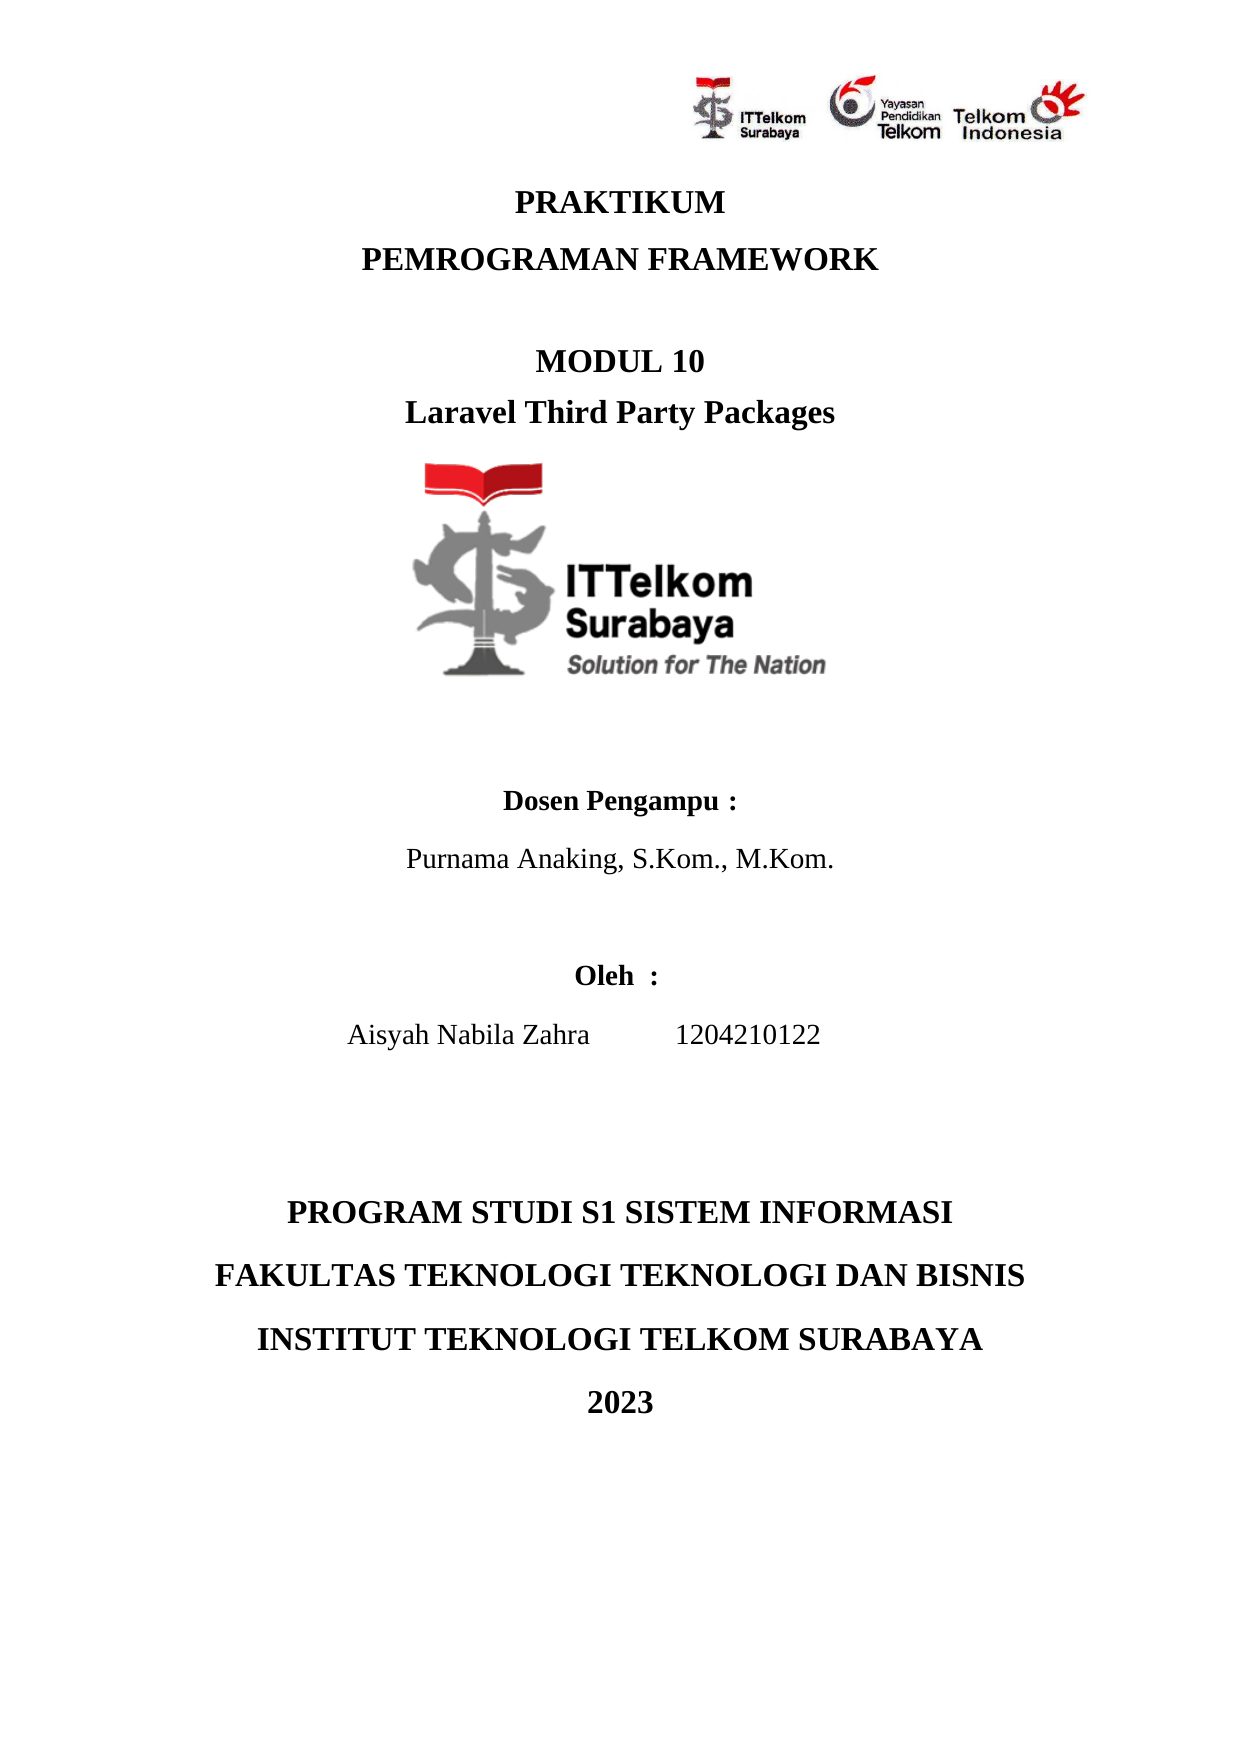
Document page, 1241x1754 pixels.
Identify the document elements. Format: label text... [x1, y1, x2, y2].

text Oleh : [150, 958, 1090, 992]
text INSTITUT TEKNOLOGI TELKOM SURABAYA [150, 1319, 1090, 1357]
text 2023 [150, 1382, 1090, 1421]
text Purnama Anaking, S.Kom., M.Kom. [150, 841, 1090, 875]
text PROGRAM STUDI S1 SISTEM INFORMASI [150, 1192, 1090, 1231]
text FAKULTAS TEKNOLOGI TEKNOLOGI DAN BISNIS [150, 1256, 1090, 1294]
text Dosen Pengampu : [150, 783, 1090, 816]
text PRAKTIKUM [150, 183, 1090, 221]
picture [686, 73, 1091, 142]
picture [404, 448, 836, 695]
text Aisyah Nabila Zahra 1204210122 [347, 1017, 918, 1050]
text MODUL 10 [150, 341, 1090, 380]
text Laravel Third Party Packages [150, 392, 1090, 431]
text PEMROGRAMAN FRAMEWORK [150, 239, 1090, 278]
